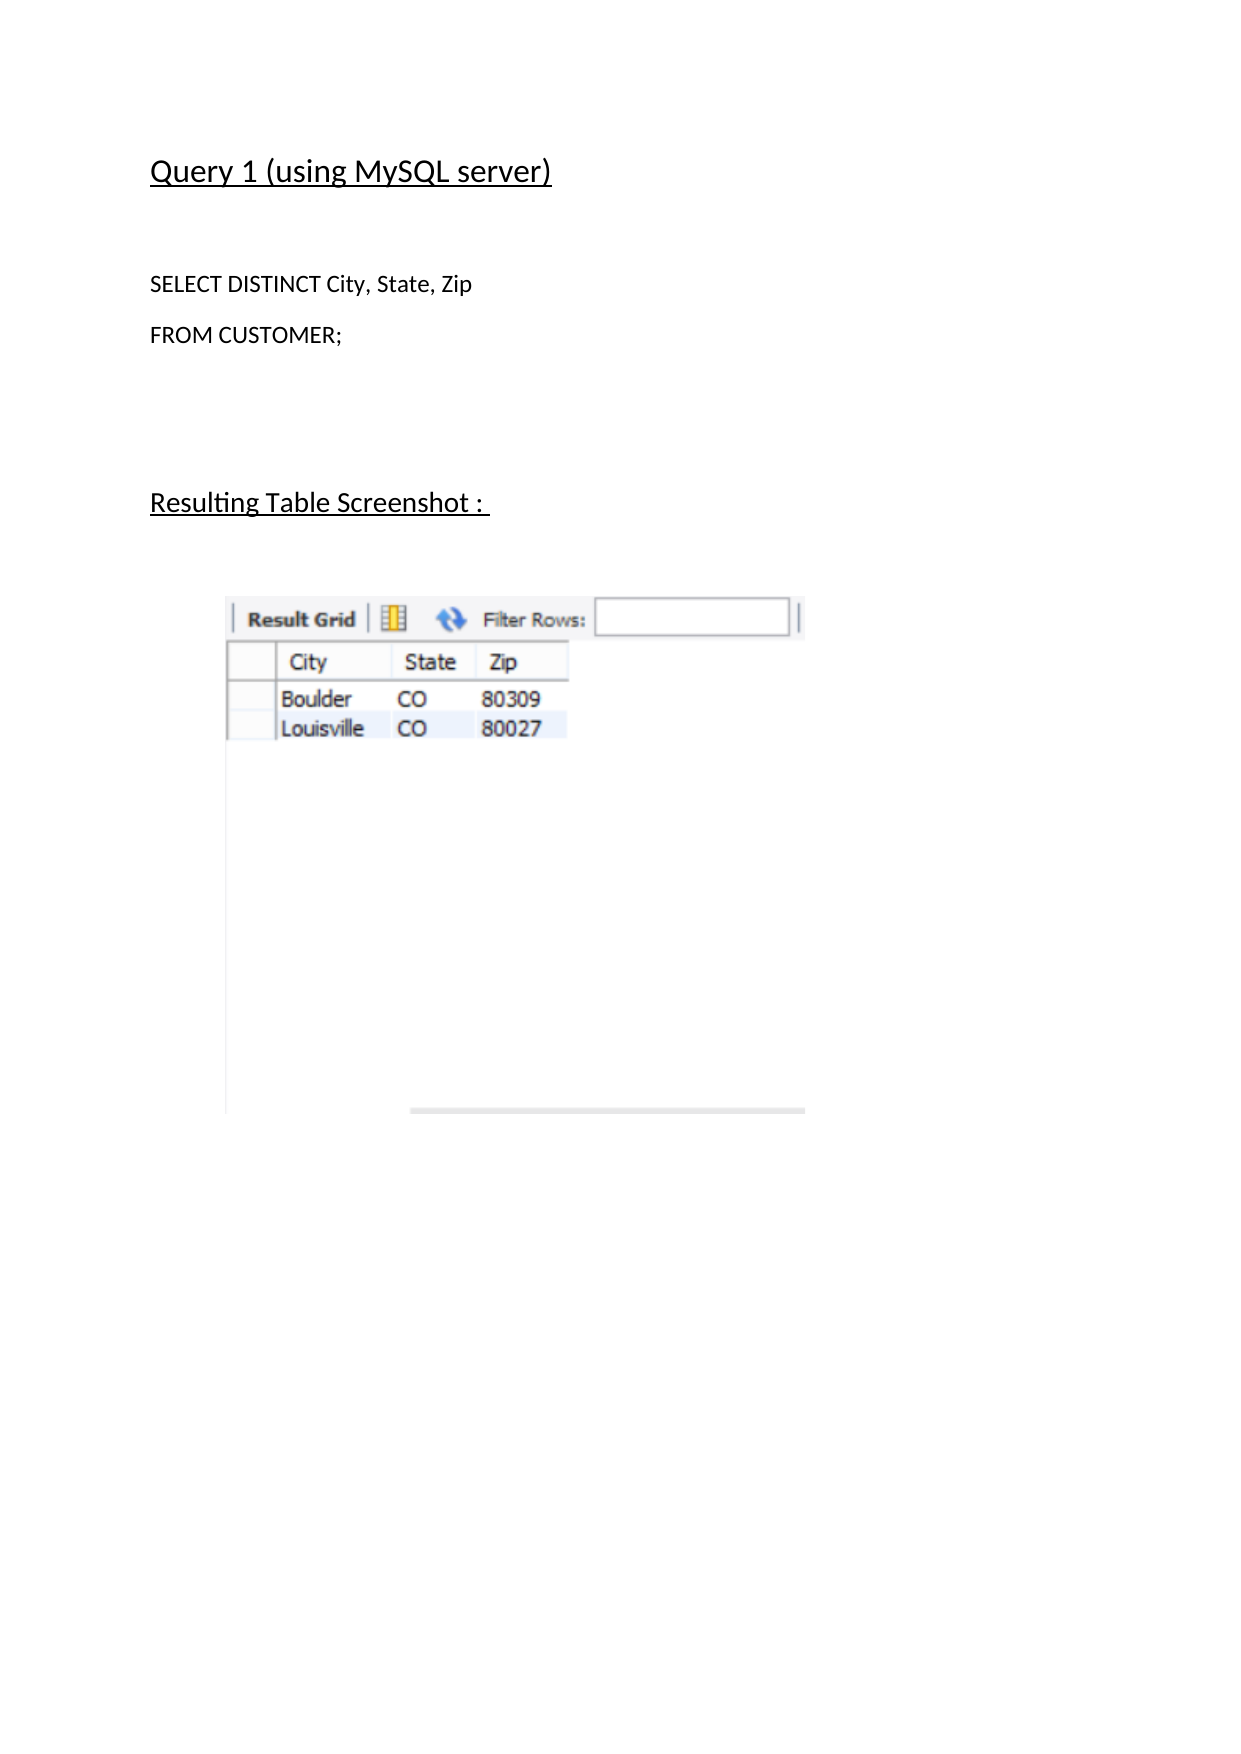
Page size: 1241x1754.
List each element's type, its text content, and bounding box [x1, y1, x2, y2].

text FROM CUSTOMER; [150, 319, 1090, 350]
text Query 1 (using MySQL server) [150, 150, 1090, 191]
text Resulting Table Screenshot : [150, 484, 1090, 519]
picture [225, 596, 805, 1114]
text SELECT DISTINCT City, State, Zip [150, 268, 1090, 298]
